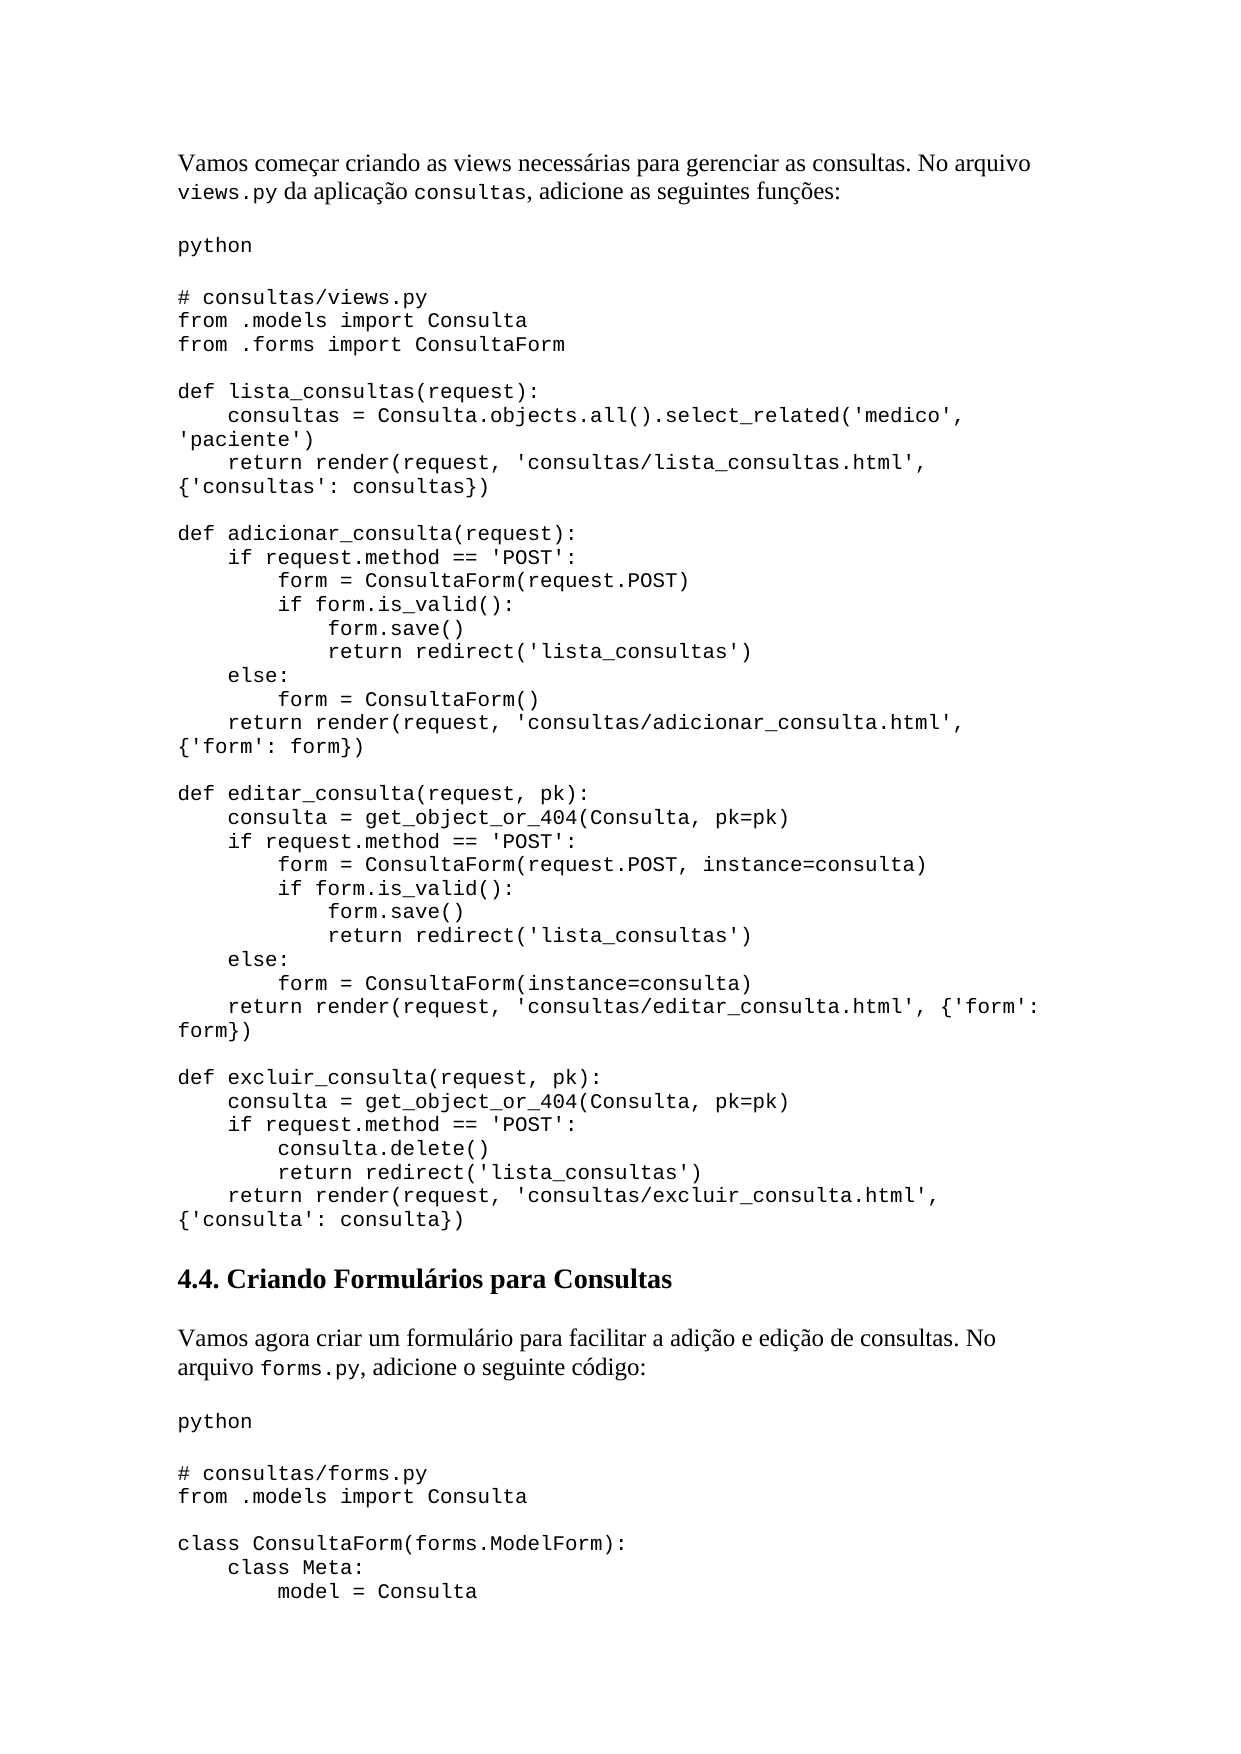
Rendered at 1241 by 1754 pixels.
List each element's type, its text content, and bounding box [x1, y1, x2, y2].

text return redirect('lista_consultas') [177, 925, 1063, 949]
text return render(request, 'consultas/editar_consulta.html', {'form': form}) [177, 996, 1063, 1043]
text python [177, 235, 1063, 259]
text if request.method == 'POST': [177, 1114, 1063, 1138]
text # consultas/forms.py [177, 1462, 1063, 1486]
text def editar_consulta(request, pk): [177, 783, 1063, 807]
text form = ConsultaForm(instance=consulta) [177, 972, 1063, 996]
text from .models import Consulta [177, 1486, 1063, 1510]
text return render(request, 'consultas/adicionar_consulta.html', {'form': form}) [177, 712, 1063, 760]
text consulta = get_object_or_404(Consulta, pk=pk) [177, 1091, 1063, 1114]
text form.save() [177, 618, 1063, 641]
text if form.is_valid(): [177, 594, 1063, 618]
text # consultas/views.py [177, 287, 1063, 310]
text from .forms import ConsultaForm [177, 334, 1063, 358]
text def excluir_consulta(request, pk): [177, 1067, 1063, 1091]
text if form.is_valid(): [177, 878, 1063, 902]
text consulta = get_object_or_404(Consulta, pk=pk) [177, 807, 1063, 831]
text form = ConsultaForm(request.POST) [177, 571, 1063, 594]
text python [177, 1411, 1063, 1434]
text model = Consulta [177, 1581, 1063, 1604]
text form.save() [177, 902, 1063, 925]
text from .models import Consulta [177, 310, 1063, 334]
text form = ConsultaForm() [177, 689, 1063, 712]
text 4.4. Criando Formulários para Consultas [177, 1262, 1063, 1294]
text else: [177, 665, 1063, 689]
text Vamos começar criando as views necessárias para gerenciar as consultas. No arquivo views.py da aplicação consultas, adicione as seguintes funções: [177, 148, 1063, 206]
text else: [177, 949, 1063, 972]
text return render(request, 'consultas/lista_consultas.html', {'consultas': consultas}) [177, 452, 1063, 499]
text class ConsultaForm(forms.ModelForm): [177, 1533, 1063, 1557]
text def adicionar_consulta(request): [177, 523, 1063, 547]
text return redirect('lista_consultas') [177, 1162, 1063, 1185]
text return render(request, 'consultas/excluir_consulta.html', {'consulta': consulta}) [177, 1185, 1063, 1233]
text Vamos agora criar um formulário para facilitar a adição e edição de consultas. No arquivo forms.py, adicione o seguinte código: [177, 1323, 1063, 1382]
text class Meta: [177, 1557, 1063, 1581]
text return redirect('lista_consultas') [177, 641, 1063, 665]
text form = ConsultaForm(request.POST, instance=consulta) [177, 854, 1063, 878]
text if request.method == 'POST': [177, 831, 1063, 854]
text consultas = Consulta.objects.all().select_related('medico', 'paciente') [177, 405, 1063, 452]
text def lista_consultas(request): [177, 381, 1063, 405]
text if request.method == 'POST': [177, 547, 1063, 571]
text consulta.delete() [177, 1138, 1063, 1162]
